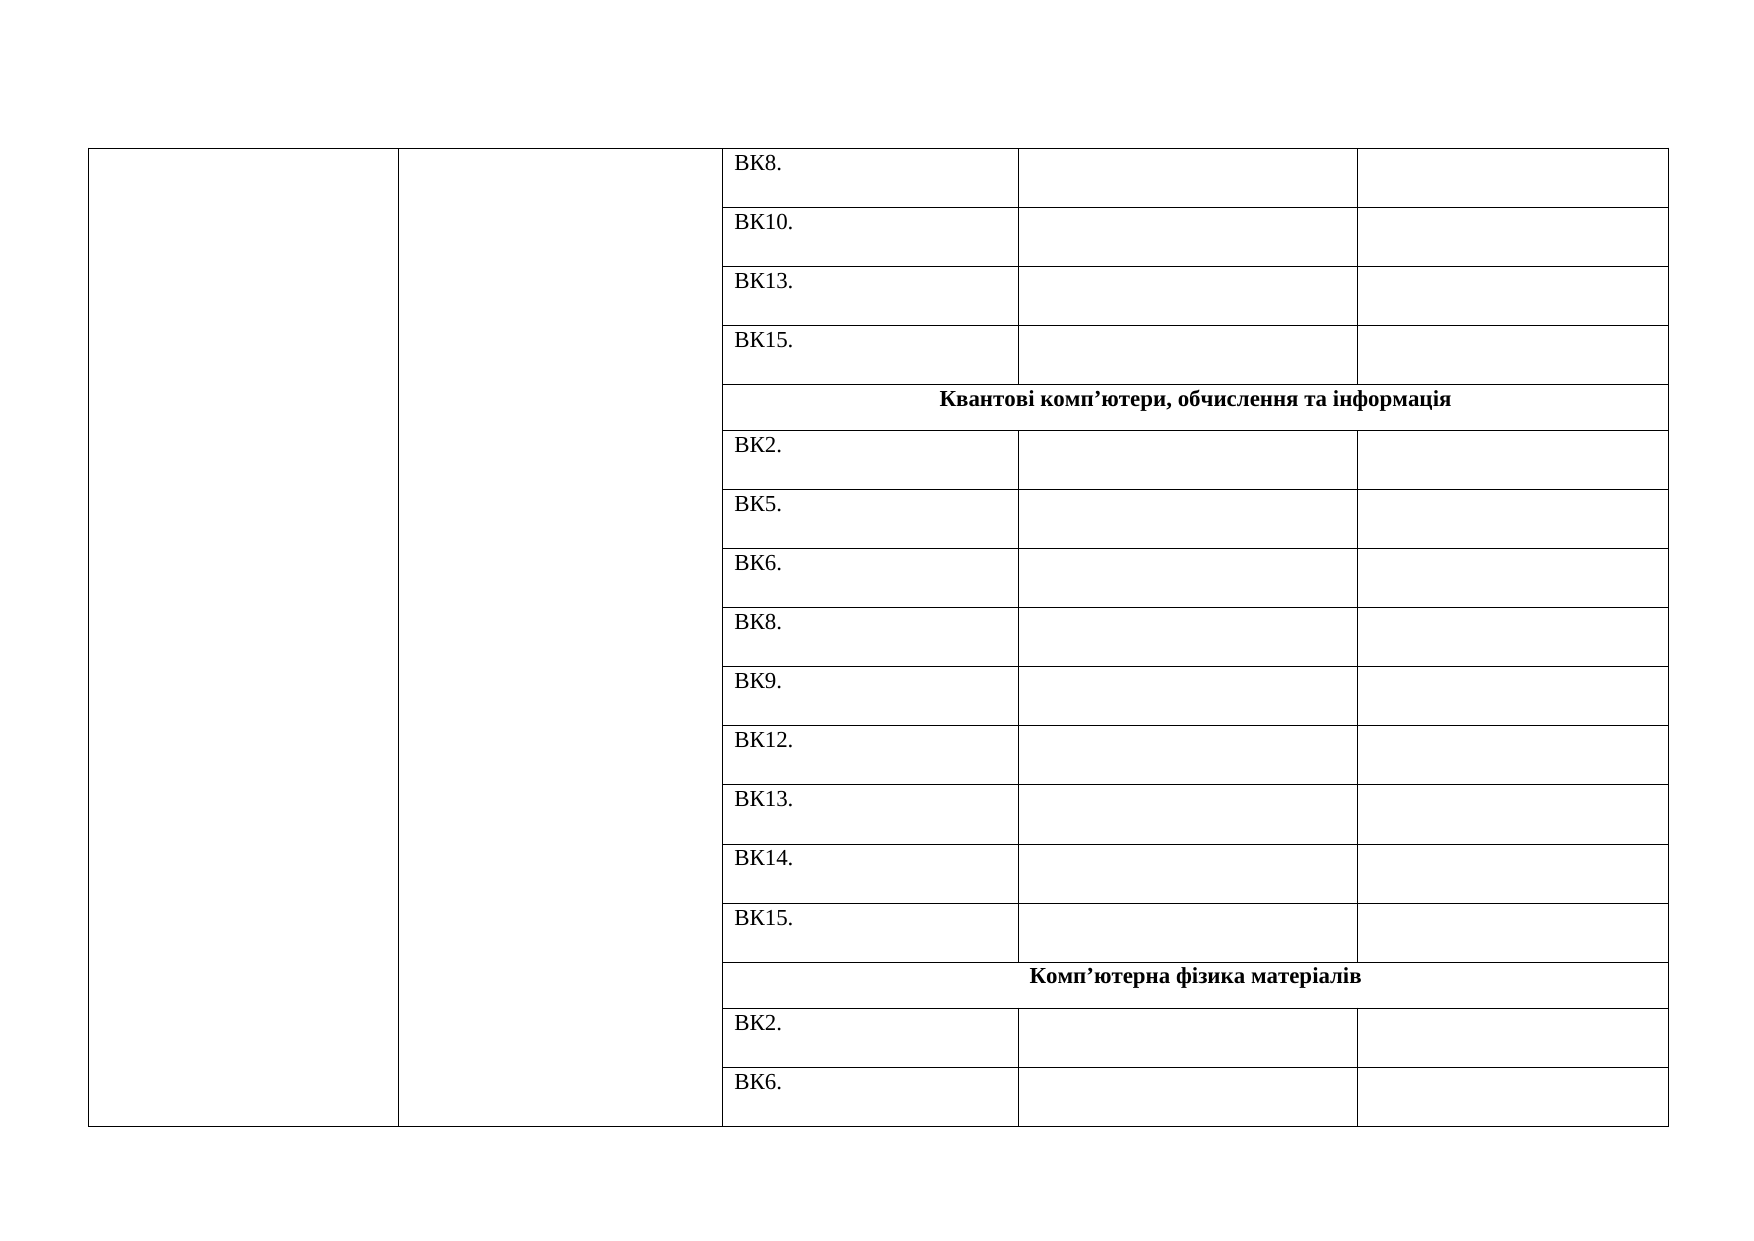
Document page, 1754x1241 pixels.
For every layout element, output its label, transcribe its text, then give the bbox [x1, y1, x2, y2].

table_cell [1358, 208, 1668, 266]
table_cell [1019, 431, 1357, 489]
table_cell [1358, 326, 1668, 384]
table_cell ВК6. [723, 1068, 1018, 1126]
table_cell [1358, 267, 1668, 325]
table_cell [1358, 726, 1668, 784]
table_cell ВК14. [723, 845, 1018, 902]
table_cell [1019, 845, 1357, 902]
table_cell [1358, 667, 1668, 725]
table_cell [1358, 785, 1668, 843]
table_cell [1019, 785, 1357, 843]
table_cell [1019, 904, 1357, 962]
table_cell [1019, 726, 1357, 784]
table_cell [1019, 208, 1357, 266]
table_cell [1358, 490, 1668, 548]
table_cell ВК8. [723, 149, 1018, 207]
table_cell ВК2. [723, 431, 1018, 489]
table_cell [1358, 904, 1668, 962]
table_cell [1019, 549, 1357, 607]
table_cell [1019, 326, 1357, 384]
table_cell [1019, 267, 1357, 325]
table_cell ВК8. [723, 608, 1018, 666]
table_cell ВК5. [723, 490, 1018, 548]
table_cell [1019, 1009, 1357, 1067]
table_cell [1019, 490, 1357, 548]
table_cell ВК10. [723, 208, 1018, 266]
table_cell ВК9. [723, 667, 1018, 725]
table_cell ВК2. [723, 1009, 1018, 1067]
table_cell ВК13. [723, 267, 1018, 325]
table_cell ВК6. [723, 549, 1018, 607]
table_cell Квантові комп’ютери, обчислення та інформація [723, 385, 1668, 430]
table_cell [1019, 149, 1357, 207]
table_cell ВК12. [723, 726, 1018, 784]
table_cell ВК13. [723, 785, 1018, 843]
table_cell [1019, 667, 1357, 725]
table_cell [1019, 1068, 1357, 1126]
table_cell [1358, 1009, 1668, 1067]
table_cell [1358, 149, 1668, 207]
table_cell [1358, 549, 1668, 607]
table_cell ВК15. [723, 326, 1018, 384]
table_cell [1358, 845, 1668, 902]
table_cell [1019, 608, 1357, 666]
table_cell [1358, 431, 1668, 489]
table_cell ВК15. [723, 904, 1018, 962]
table_cell [1358, 1068, 1668, 1126]
table_cell [1358, 608, 1668, 666]
table_cell Комп’ютерна фізика матеріалів [723, 963, 1668, 1008]
